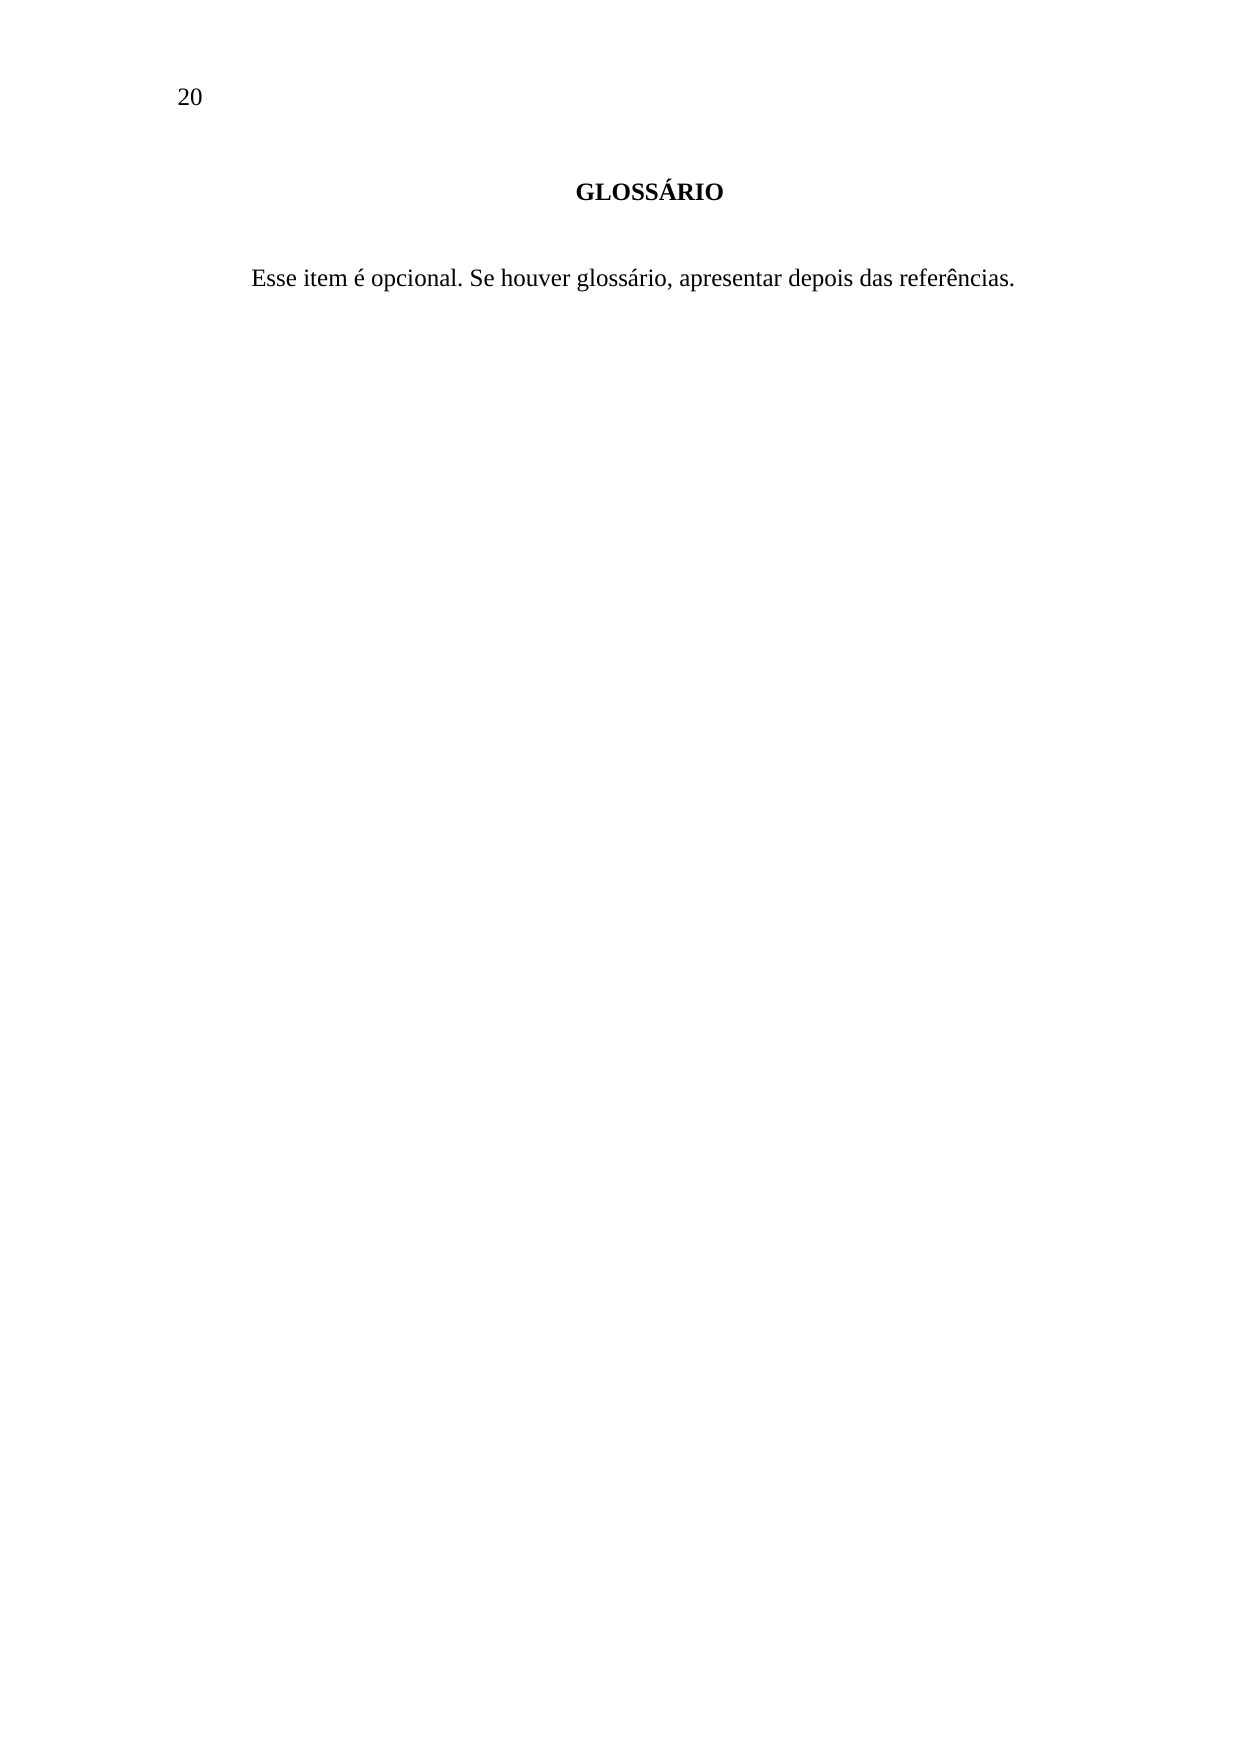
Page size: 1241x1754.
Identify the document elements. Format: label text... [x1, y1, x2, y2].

text Esse item é opcional. Se houver glossário, apresentar depois das referências. [177, 263, 1122, 292]
text glossário [177, 177, 1122, 206]
